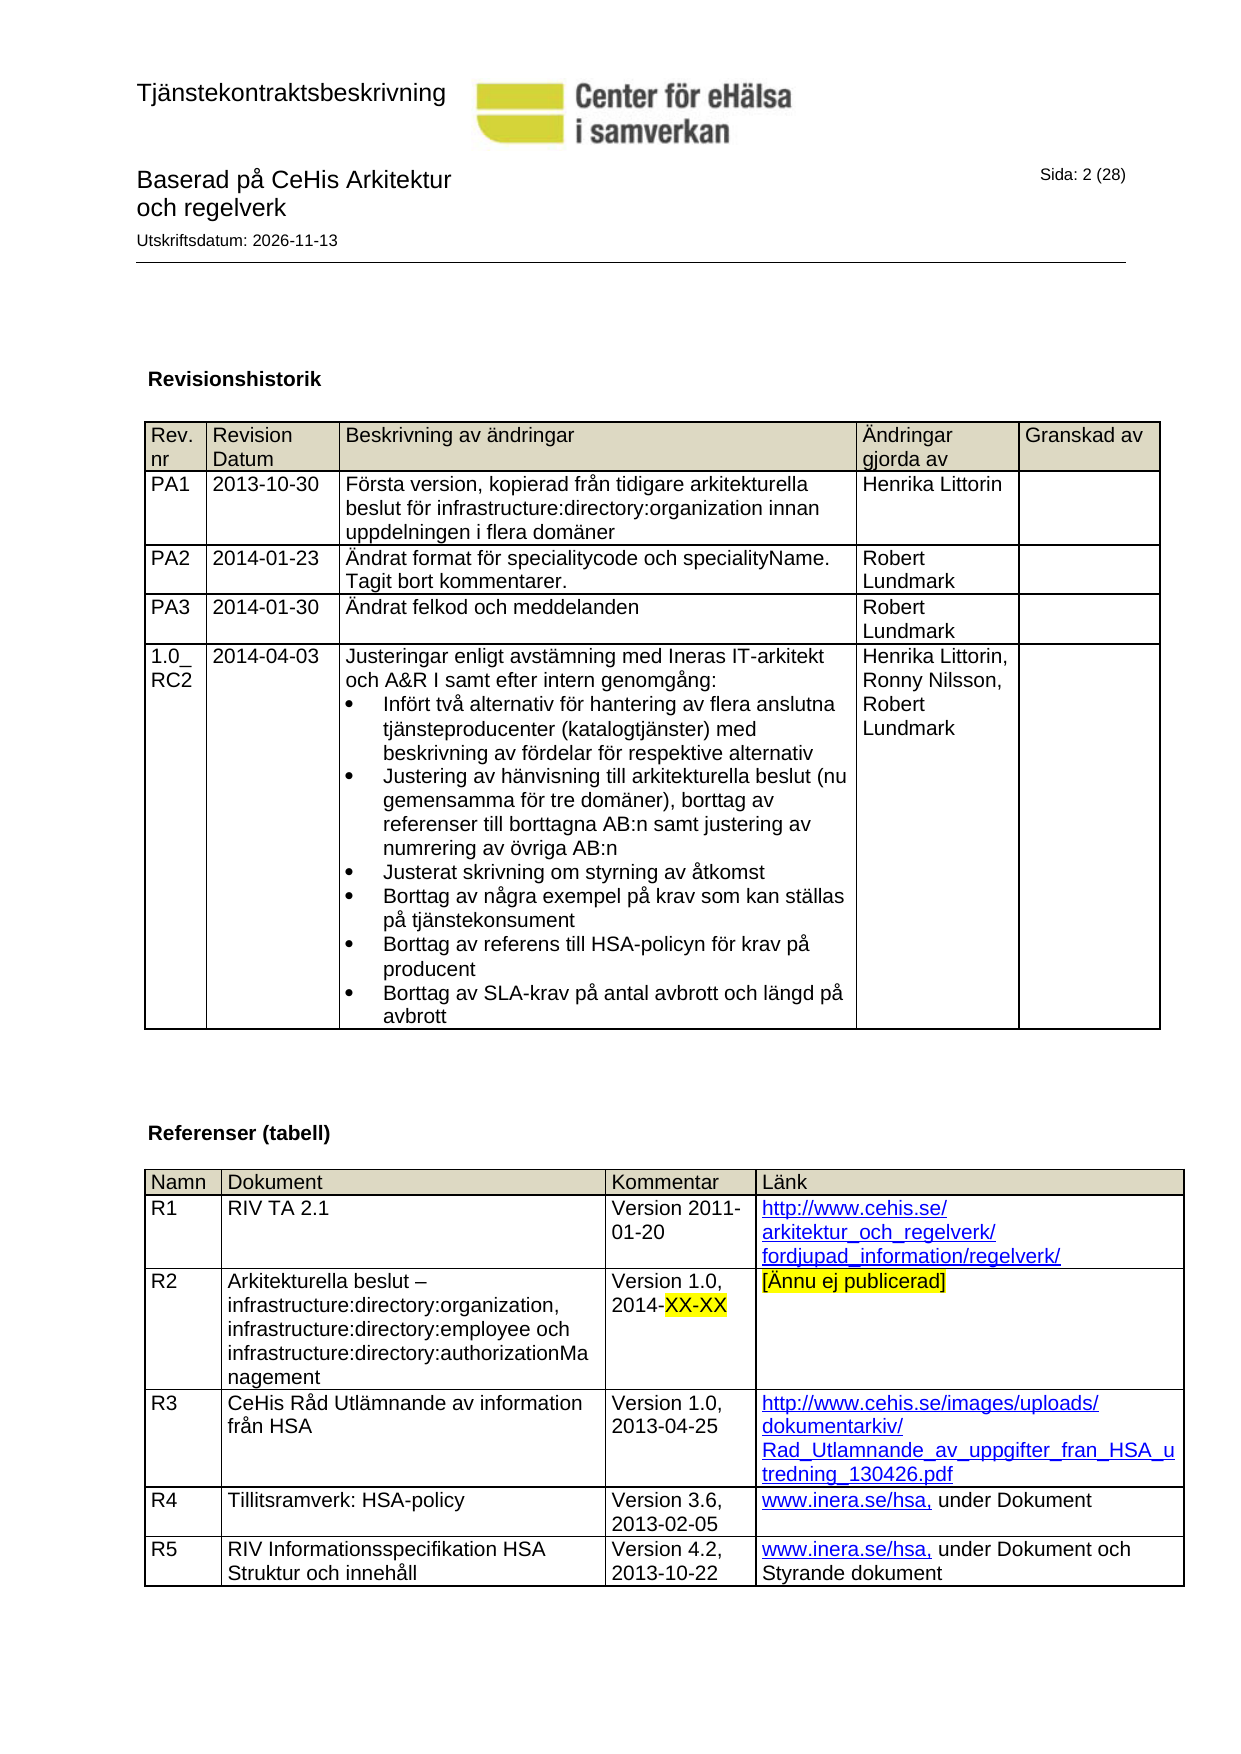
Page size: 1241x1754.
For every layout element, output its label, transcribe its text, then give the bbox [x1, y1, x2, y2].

table_cell PA3 [146, 595, 206, 643]
table_cell [1020, 472, 1159, 544]
table_cell www.inera.se/hsa, under Dokument [757, 1488, 1183, 1536]
table_header Rev. nr [146, 423, 206, 470]
table_cell 1.0_RC2 [146, 645, 206, 1028]
table_cell http://www.cehis.se/arkitektur_och_regelverk/fordjupad_information/regelverk/ [757, 1196, 1183, 1267]
table_cell RIV Informationsspecifikation HSA Struktur och innehåll [222, 1537, 605, 1585]
table_cell Ändrat felkod och meddelanden [340, 595, 856, 643]
table_cell Version 4.2, 2013-10-22 [606, 1537, 755, 1585]
table_cell Tillitsramverk: HSA-policy [222, 1488, 605, 1536]
table_cell R4 [146, 1488, 221, 1536]
table_cell CeHis Råd Utlämnande av information från HSA [222, 1390, 605, 1486]
table_cell Justeringar enligt avstämning med Ineras IT-arkitekt och A&R I samt efter intern genomgång: Infört två alternativ för hantering av flera anslutna tjänsteproducenter (katalogtjänster) med beskrivning av fördelar för respektive alternativ Justering av hänvisning till arkitekturella beslut (nu gemensamma för tre domäner), borttag av referenser till borttagna AB:n samt justering av numrering av övriga AB:n Justerat skrivning om styrning av åtkomst Borttag av några exempel på krav som kan ställas på tjänstekonsument Borttag av referens till HSA-policyn för krav på producent Borttag av SLA-krav på antal avbrott och längd på avbrott [340, 645, 856, 1028]
table_header Länk [757, 1170, 1183, 1194]
table_cell Robert Lundmark [857, 546, 1018, 593]
table_header Revision Datum [207, 423, 339, 470]
table_cell Robert Lundmark [857, 595, 1018, 643]
table_cell [1020, 546, 1159, 593]
table_cell Version 2011-01-20 [606, 1196, 755, 1267]
table_cell RIV TA 2.1 [222, 1196, 605, 1267]
table_cell 2014-01-30 [207, 595, 339, 643]
table_cell Version 3.6, 2013-02-05 [606, 1488, 755, 1536]
table_cell PA1 [146, 472, 206, 544]
text Referenser (tabell) [148, 1121, 1181, 1144]
table_cell Henrika Littorin, Ronny Nilsson, Robert Lundmark [857, 645, 1018, 1028]
table_cell [1020, 645, 1159, 1028]
table_header Beskrivning av ändringar [340, 423, 856, 470]
table_cell Henrika Littorin [857, 472, 1018, 544]
table_cell 2014-01-23 [207, 546, 339, 593]
table_header Dokument [222, 1170, 605, 1194]
table_cell [1020, 595, 1159, 643]
table_cell 2014-04-03 [207, 645, 339, 1028]
table_cell [Ännu ej publicerad] [757, 1269, 1183, 1389]
table_cell Första version, kopierad från tidigare arkitekturella beslut för infrastructure:directory:organization innan uppdelningen i flera domäner [340, 472, 856, 544]
table_cell 2013-10-30 [207, 472, 339, 544]
table_cell PA2 [146, 546, 206, 593]
table_cell Version 1.0, 2013-04-25 [606, 1390, 755, 1486]
text Revisionshistorik [148, 367, 1181, 391]
table_cell R2 [146, 1269, 221, 1389]
table_cell http://www.cehis.se/images/uploads/dokumentarkiv/Rad_Utlamnande_av_uppgifter_fran_HSA_utredning_130426.pdf [757, 1390, 1183, 1486]
table_cell Arkitekturella beslut – infrastructure:directory:organization, infrastructure:directory:employee och infrastructure:directory:authorizationManagement [222, 1269, 605, 1389]
table_header Kommentar [606, 1170, 755, 1194]
picture [471, 78, 797, 151]
table_header Granskad av [1020, 423, 1159, 470]
table_cell R3 [146, 1390, 221, 1486]
table_cell www.inera.se/hsa, under Dokument och Styrande dokument [757, 1537, 1183, 1585]
table_header Namn [146, 1170, 221, 1194]
table_cell R1 [146, 1196, 221, 1267]
table_cell Version 1.0, 2014-XX-XX [606, 1269, 755, 1389]
table_cell Ändrat format för specialitycode och specialityName. Tagit bort kommentarer. [340, 546, 856, 593]
table_header Ändringar gjorda av [857, 423, 1018, 470]
table_cell R5 [146, 1537, 221, 1585]
